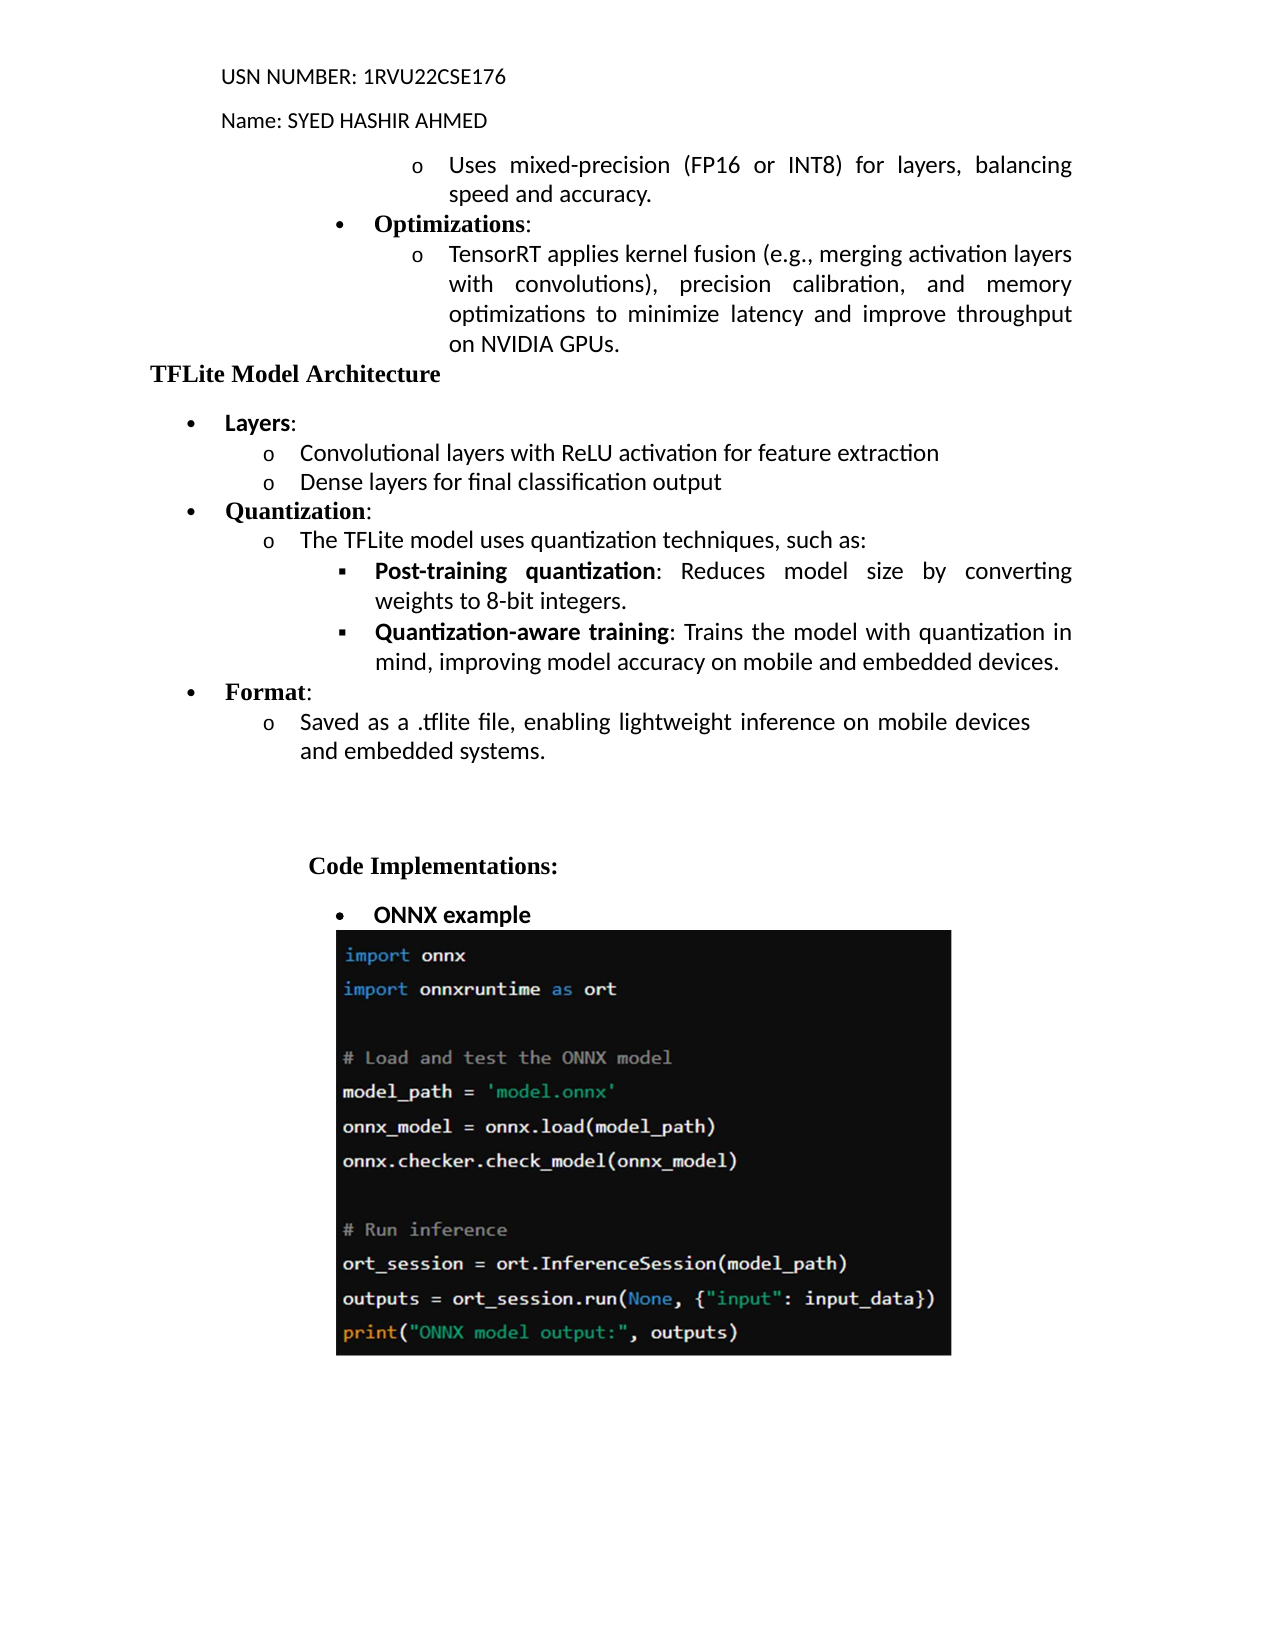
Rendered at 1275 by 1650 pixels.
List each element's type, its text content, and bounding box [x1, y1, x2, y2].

picture [335, 929, 952, 1356]
list Format: [187, 677, 1125, 706]
list Quantization: [187, 496, 1125, 525]
list Quantization-aware training: Trains the model with quantization in mind, improving model accuracy on mobile and embedded devices. [337, 616, 1072, 677]
text Code Implementations: [308, 851, 1125, 880]
list Uses mixed-precision (FP16 or INT8) for layers, balancing speed and accuracy. [411, 150, 1072, 209]
list The TFLite model uses quantization techniques, such as: [262, 525, 1125, 555]
list ONNX example [336, 899, 1125, 930]
list Post-training quantization: Reduces model size by converting weights to 8-bit integers. [337, 555, 1072, 616]
list Optimizations: [336, 209, 1125, 238]
list Convolutional layers with ReLU activation for feature extraction [262, 438, 1125, 467]
list Dense layers for final classification output [262, 467, 1125, 496]
text TFLite Model Architecture [150, 359, 1125, 388]
list Layers: [187, 407, 1125, 437]
list TensorRT applies kernel fusion (e.g., merging activation layers with convolutions), precision calibration, and memory optimizations to minimize latency and improve throughput on NVIDIA GPUs. [411, 239, 1072, 359]
list Saved as a .tflite file, enabling lightweight inference on mobile devices and embedded systems. [262, 707, 1072, 766]
